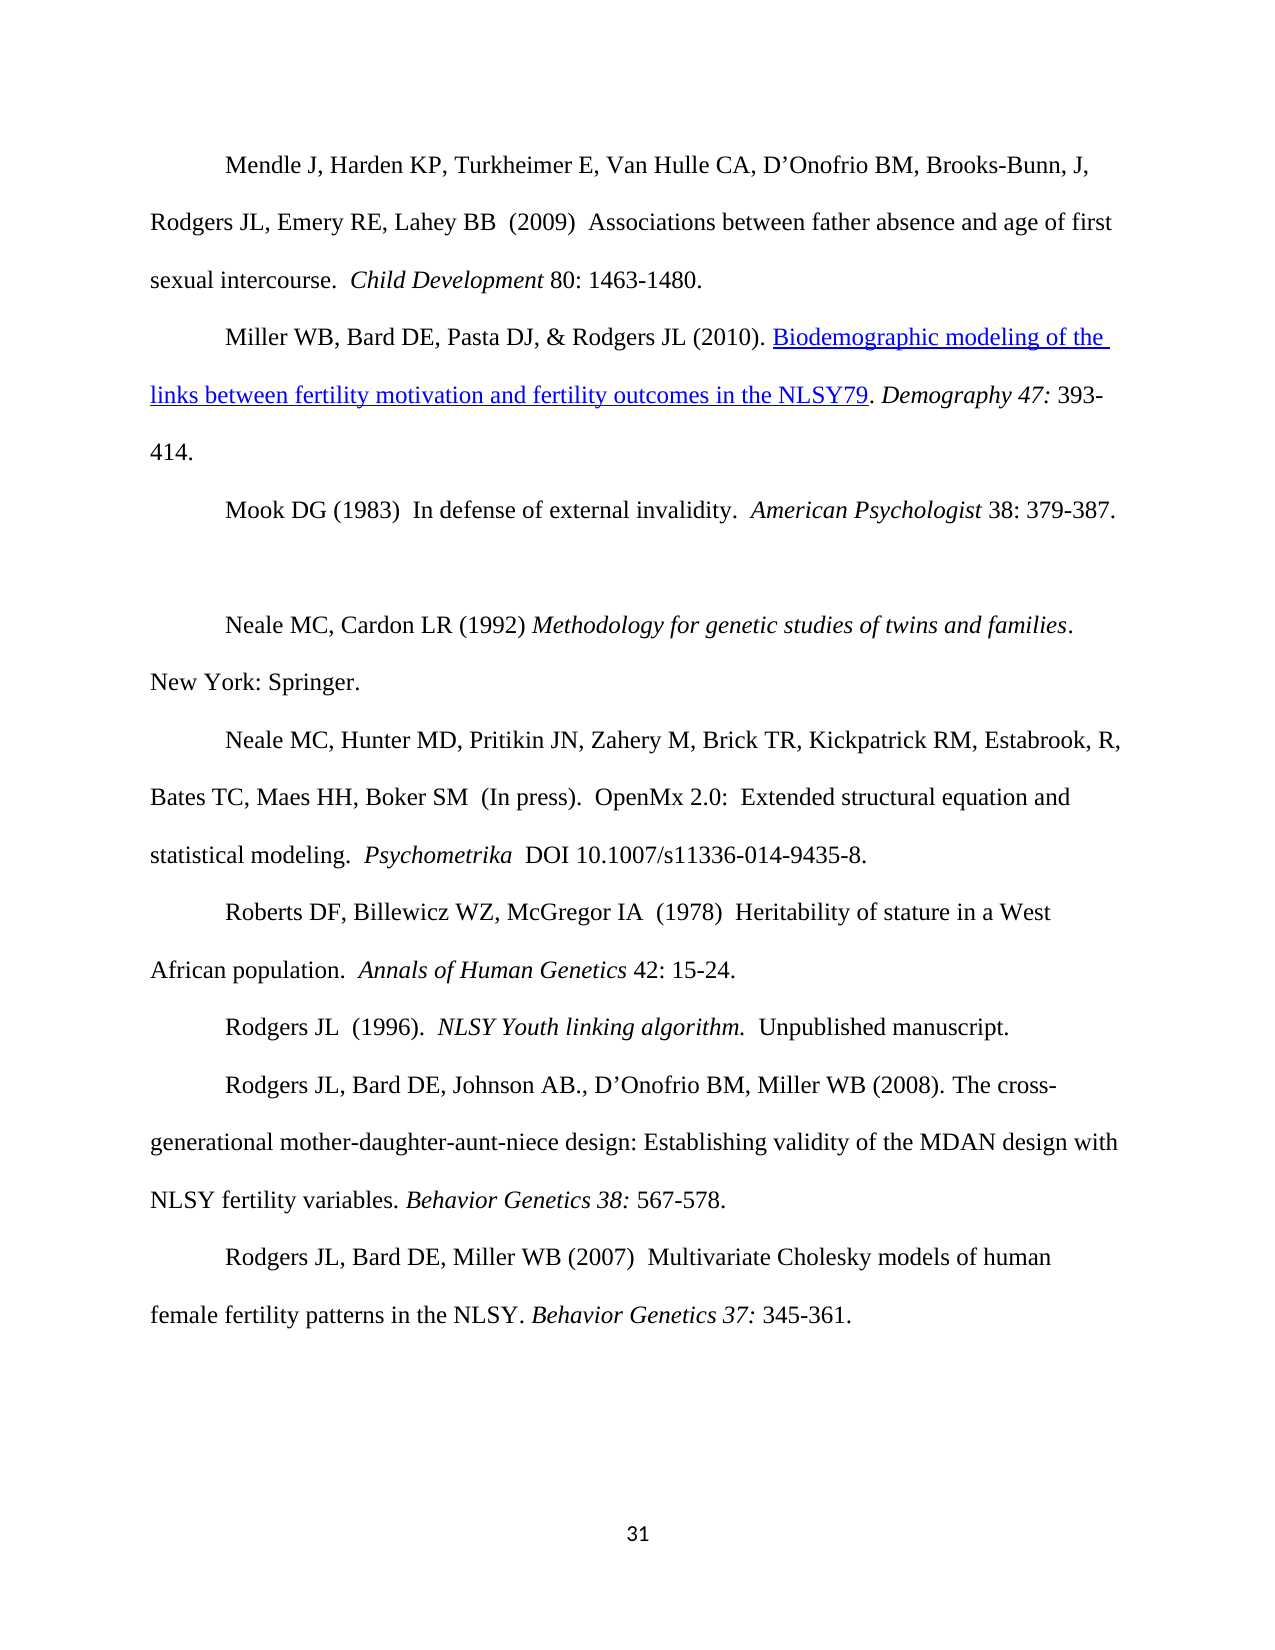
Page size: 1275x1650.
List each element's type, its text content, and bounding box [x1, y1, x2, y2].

text Mendle J, Harden KP, Turkheimer E, Van Hulle CA, D’Onofrio BM, Brooks-Bunn, J, Rodgers JL, Emery RE, Lahey BB (2009) Associations between father absence and age of first sexual intercourse. Child Development 80: 1463-1480. [150, 150, 1125, 294]
text Neale MC, Hunter MD, Pritikin JN, Zahery M, Brick TR, Kickpatrick RM, Estabrook, R, Bates TC, Maes HH, Boker SM (In press). OpenMx 2.0: Extended structural equation and statistical modeling. Psychometrika DOI 10.1007/s11336-014-9435-8. [150, 725, 1125, 869]
text Rodgers JL, Bard DE, Miller WB (2007) Multivariate Cholesky models of human female fertility patterns in the NLSY. Behavior Genetics 37: 345-361. [150, 1242, 1125, 1329]
text New York: Springer. [150, 667, 1125, 696]
text Miller WB, Bard DE, Pasta DJ, & Rodgers JL (2010). Biodemographic modeling of the links between fertility motivation and fertility outcomes in the NLSY79. Demography 47: 393-414. [150, 322, 1125, 466]
text Roberts DF, Billewicz WZ, McGregor IA (1978) Heritability of stature in a West African population. Annals of Human Genetics 42: 15-24. [150, 897, 1125, 984]
text Mook DG (1983) In defense of external invalidity. American Psychologist 38: 379-387. [150, 495, 1125, 581]
text Neale MC, Cardon LR (1992) Methodology for genetic studies of twins and families. [150, 610, 1125, 639]
text Rodgers JL (1996). NLSY Youth linking algorithm. Unpublished manuscript. [150, 1012, 1125, 1041]
text Rodgers JL, Bard DE, Johnson AB., D’Onofrio BM, Miller WB (2008). The cross-generational mother-daughter-aunt-niece design: Establishing validity of the MDAN design with NLSY fertility variables. Behavior Genetics 38: 567-578. [150, 1070, 1125, 1214]
